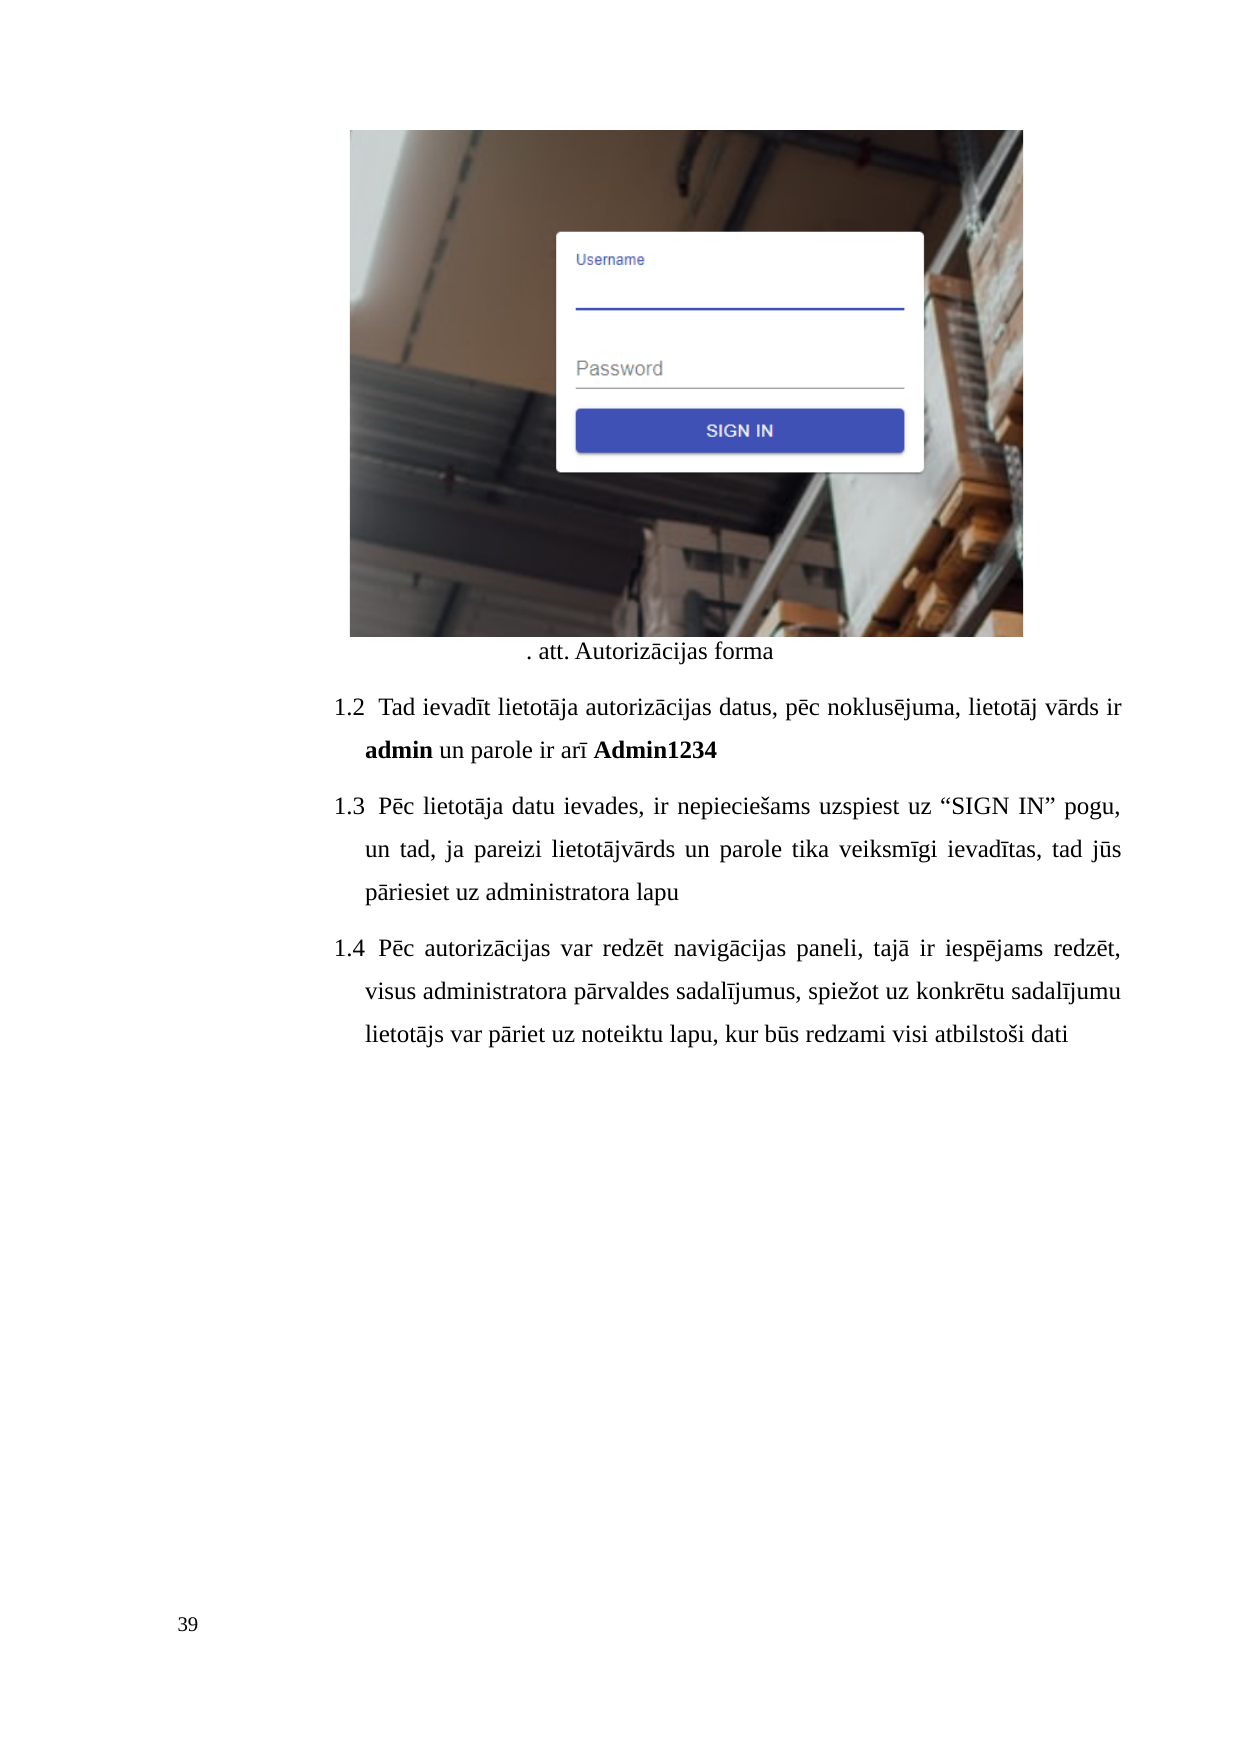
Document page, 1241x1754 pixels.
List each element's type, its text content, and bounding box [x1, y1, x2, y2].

list Pēc autorizācijas var redzēt navigācijas paneli, tajā ir iespējams redzēt, visus administratora pārvaldes sadalījumus, spiežot uz konkrētu sadalījumu lietotājs var pāriet uz noteiktu lapu, kur būs redzami visi atbilstoši dati [327, 933, 1122, 1048]
picture [349, 130, 1024, 637]
list Pēc lietotāja datu ievades, ir nepieciešams uzspiest uz “SIGN IN” pogu, un tad, ja pareizi lietotājvārds un parole tika veiksmīgi ievadītas, tad jūs pāriesiet uz administratora lapu [327, 791, 1122, 906]
